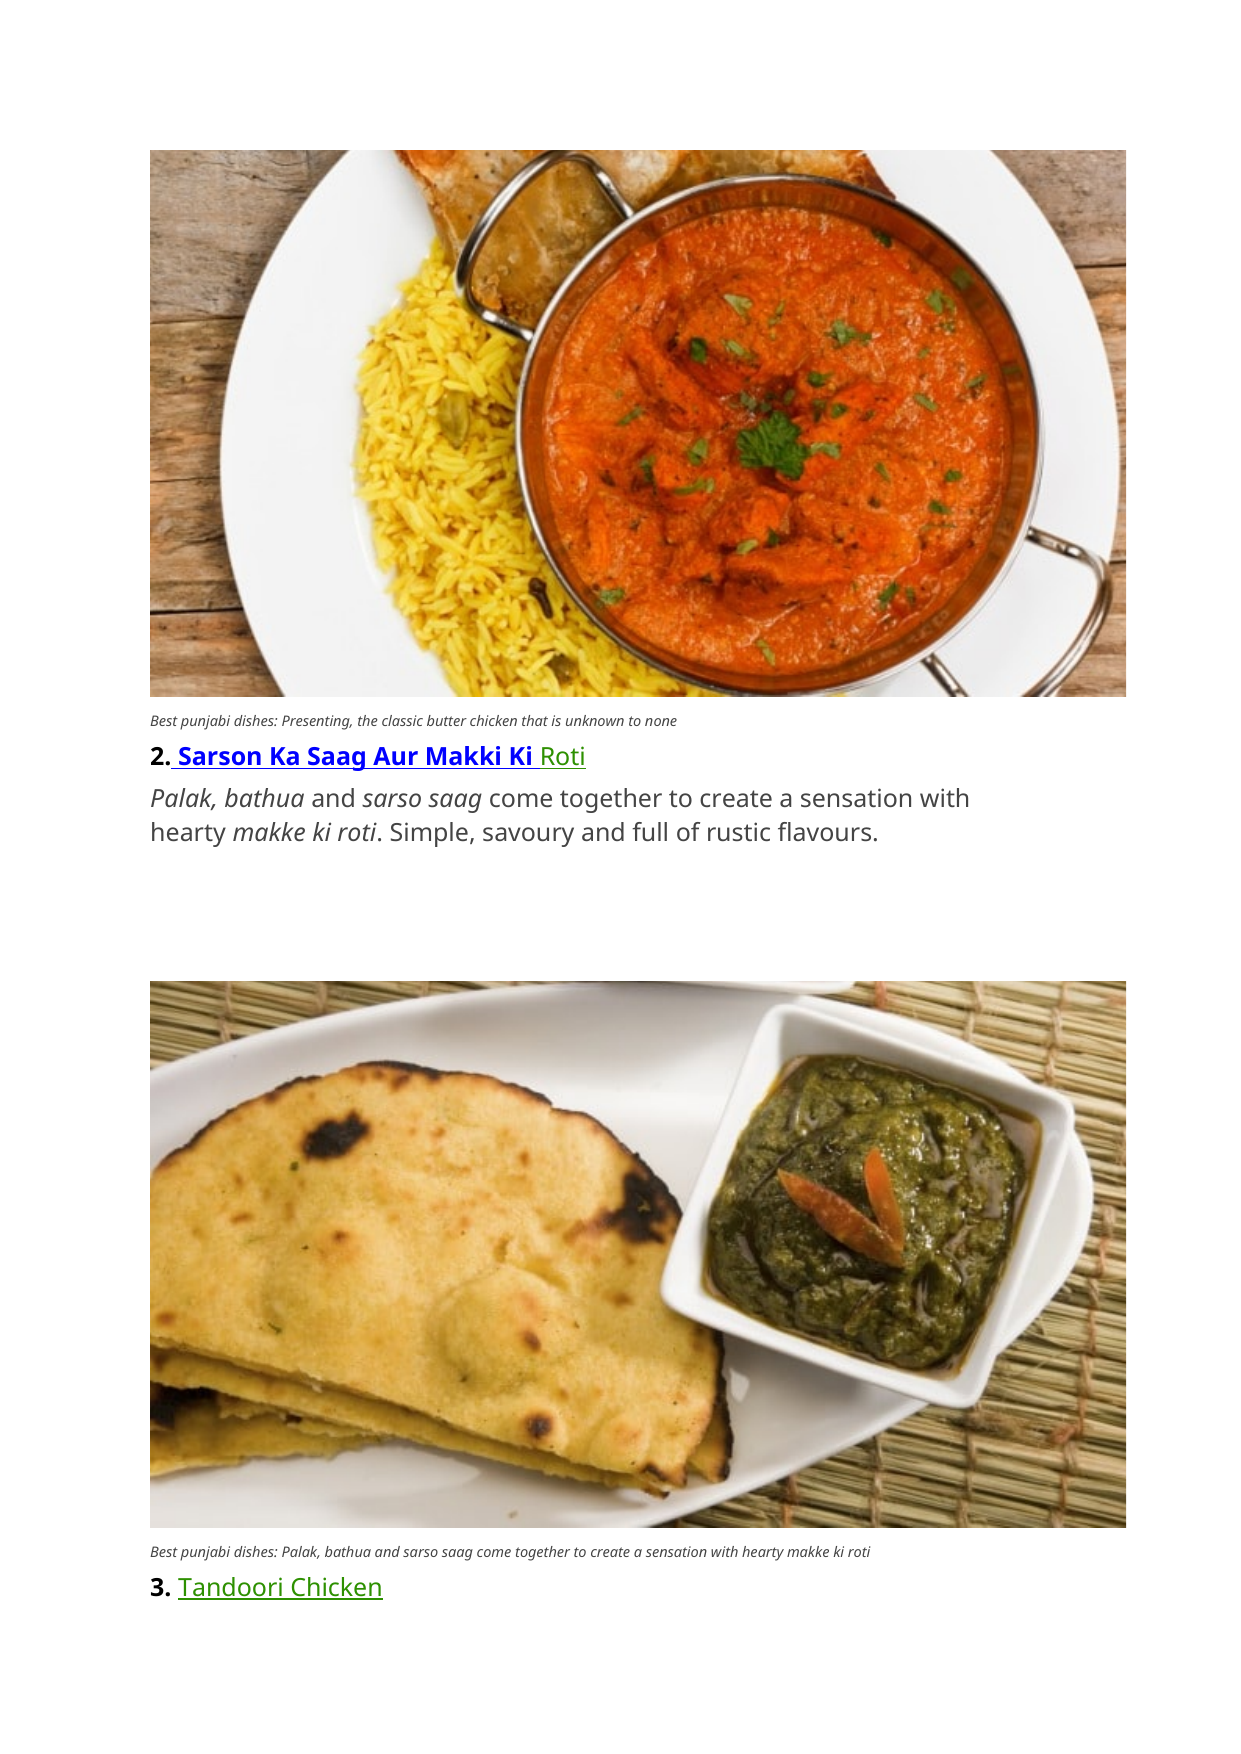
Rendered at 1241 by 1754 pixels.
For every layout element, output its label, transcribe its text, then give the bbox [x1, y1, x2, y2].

text Best punjabi dishes: Presenting, the classic butter chicken that is unknown to none [150, 697, 1090, 731]
subtitle 3. Tandoori Chicken [150, 1570, 1090, 1604]
subtitle 2. Sarson Ka Saag Aur Makki Ki Roti [150, 739, 1090, 773]
picture [150, 150, 1127, 697]
text Best punjabi dishes: Palak, bathua and sarso saag come together to create a sensation with hearty makke ki roti [150, 1528, 1090, 1562]
picture [150, 981, 1127, 1528]
text Palak, bathua and sarso saag come together to create a sensation with hearty makke ki roti. Simple, savoury and full of rustic flavours. [150, 781, 1090, 849]
